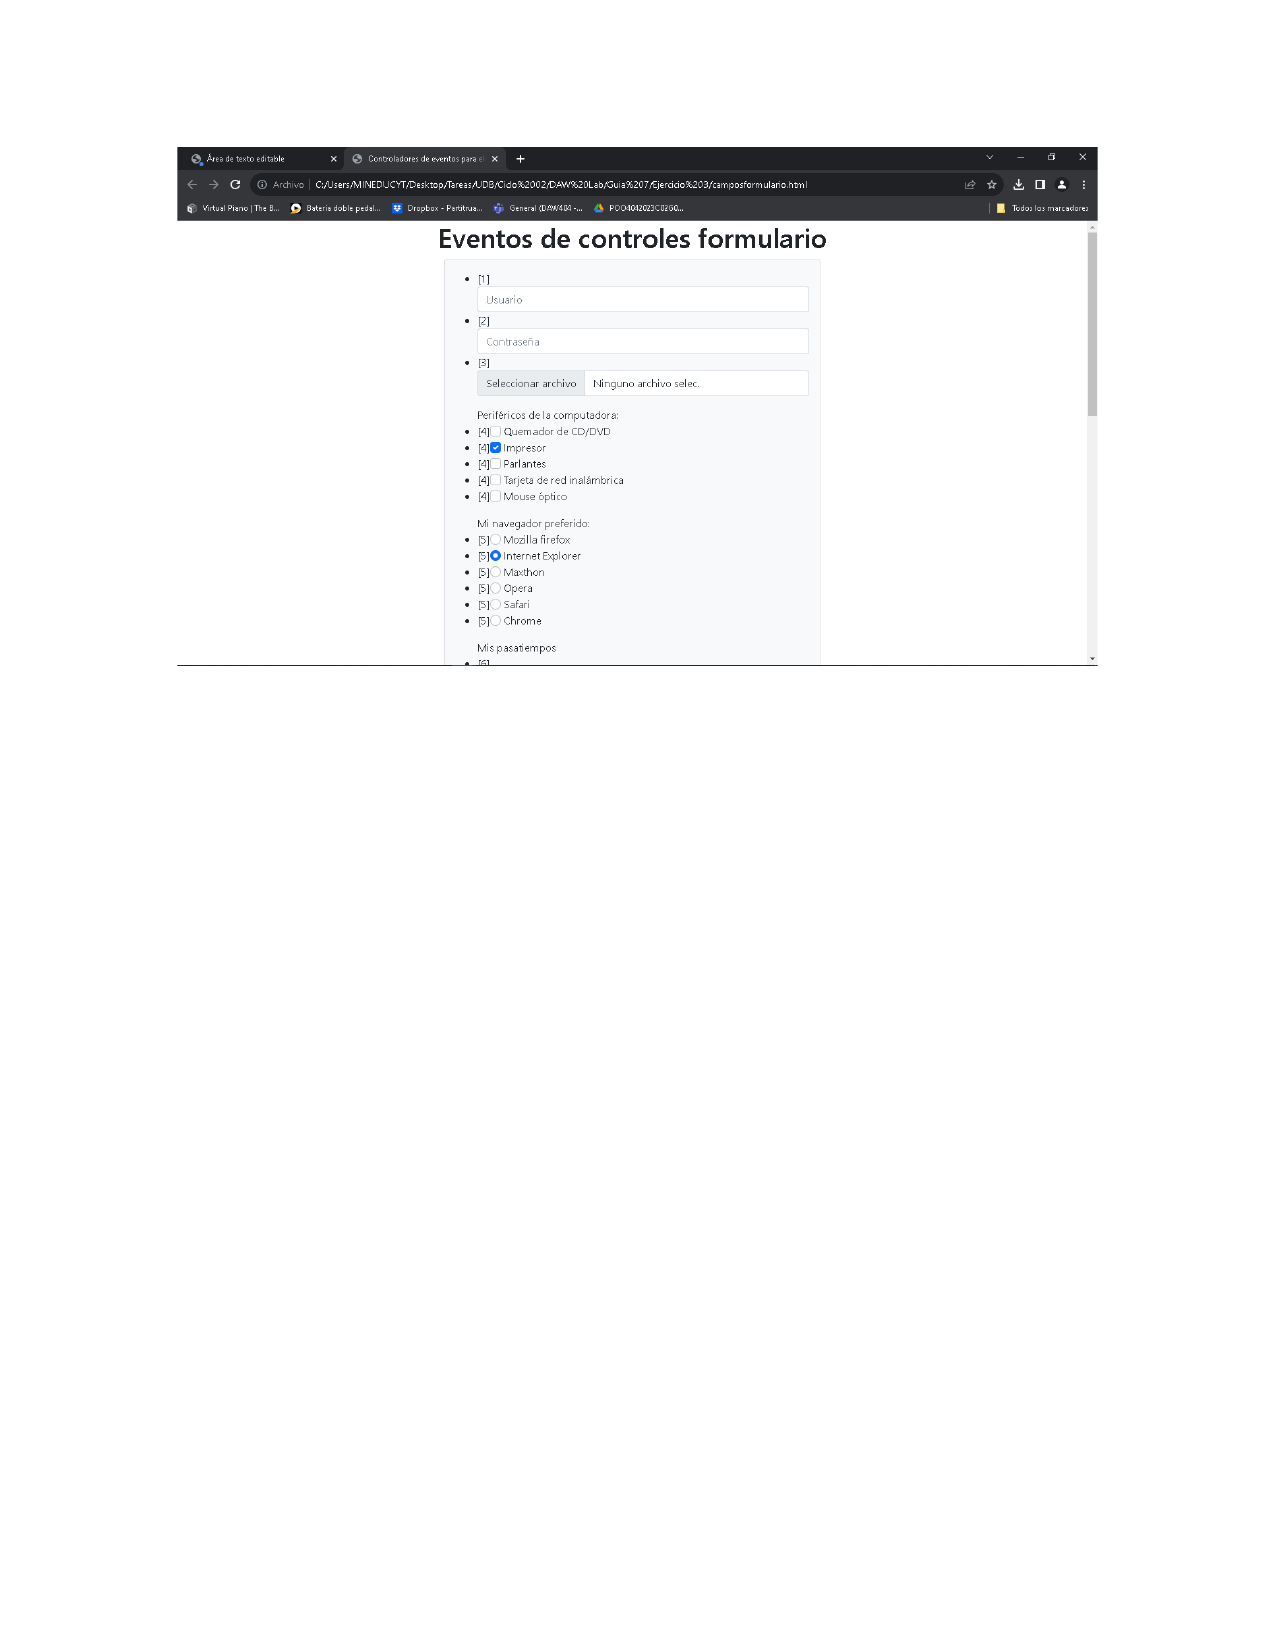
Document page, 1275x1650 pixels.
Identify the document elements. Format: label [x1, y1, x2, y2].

picture [177, 147, 1098, 666]
